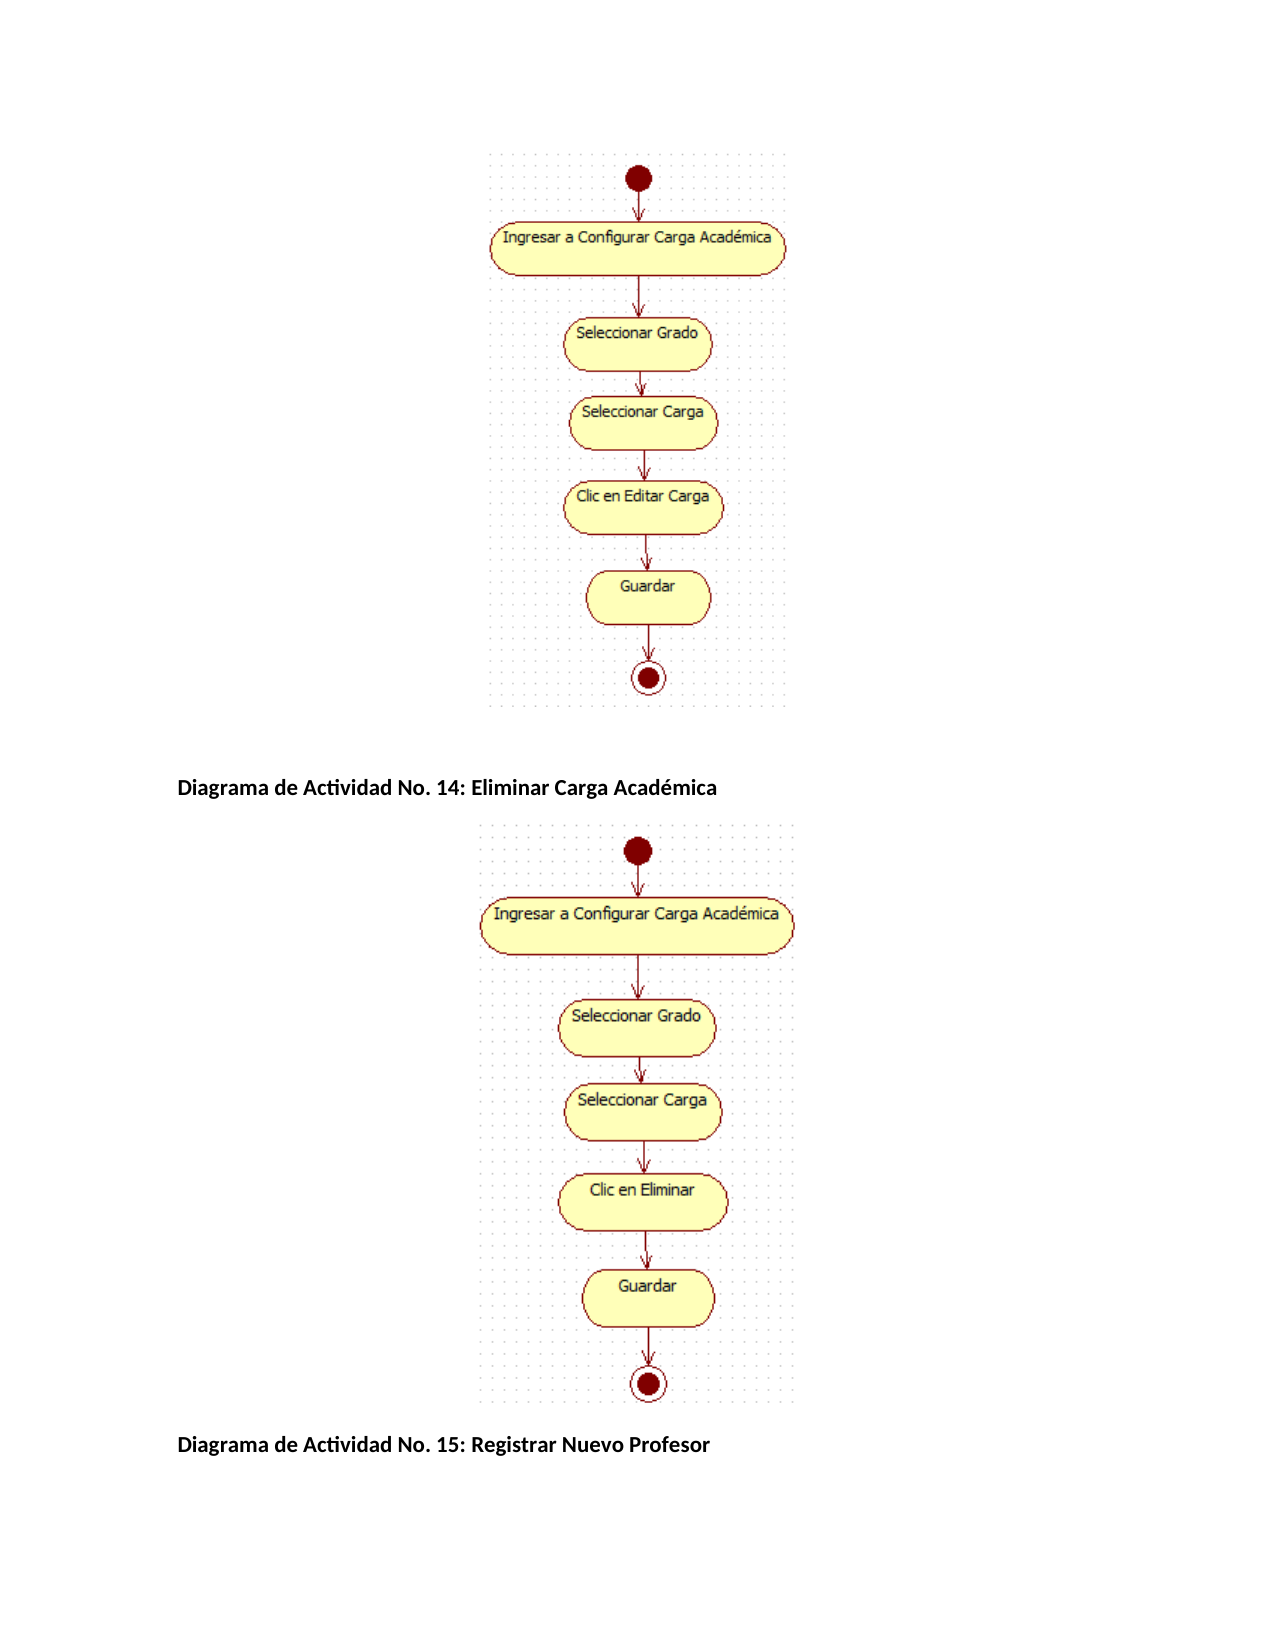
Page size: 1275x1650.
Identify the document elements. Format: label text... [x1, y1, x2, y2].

picture [487, 147, 788, 707]
picture [471, 819, 804, 1412]
text Diagrama de Actividad No. 14: Eliminar Carga Académica [177, 773, 1098, 801]
text Diagrama de Actividad No. 15: Registrar Nuevo Profesor [177, 1431, 1098, 1459]
